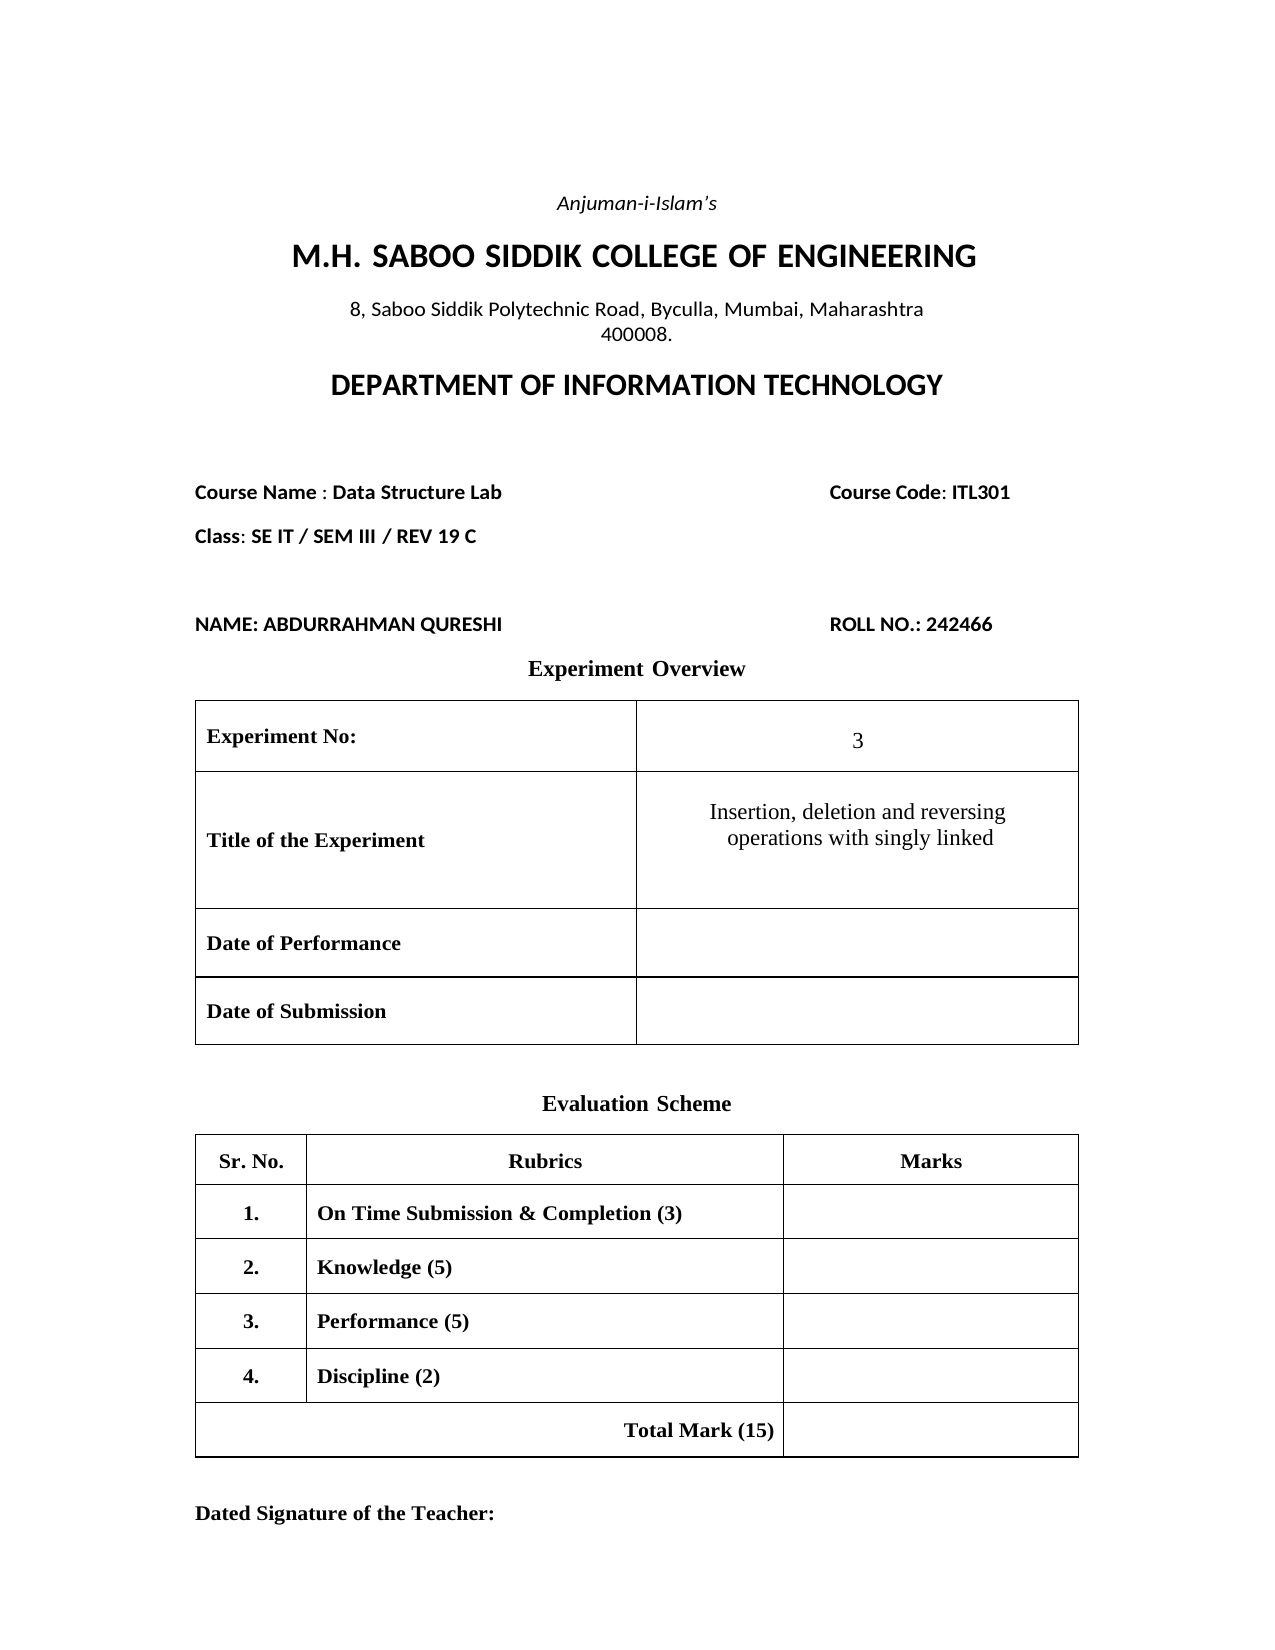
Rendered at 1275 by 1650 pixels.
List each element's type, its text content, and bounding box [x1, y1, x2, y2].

table_cell Total Mark (15) [196, 1403, 783, 1456]
text Evaluation Scheme [313, 1089, 960, 1116]
table_cell 4. [196, 1349, 306, 1402]
table_header Marks [784, 1135, 1078, 1184]
table_cell 1. [196, 1185, 306, 1238]
text Course Name : Data Structure Lab Course Code: ITL301 Class: SE IT / SEM III / REV 19 C [195, 479, 1011, 549]
table_header Sr. No. [196, 1135, 306, 1184]
table_cell Insertion, deletion and reversing operations with singly linked [637, 772, 1078, 908]
table_cell [637, 909, 1078, 976]
text DEPARTMENT OF INFORMATION TECHNOLOGY [314, 365, 960, 403]
text 8, Saboo Siddik Polytechnic Road, Byculla, Mumbai, Maharashtra 400008. [314, 296, 960, 347]
table_cell Title of the Experiment [196, 772, 636, 908]
table_cell [784, 1403, 1078, 1456]
table_cell [784, 1185, 1078, 1238]
table_header Rubrics [307, 1135, 783, 1184]
table_cell [784, 1294, 1078, 1348]
table_cell Date of Submission [196, 978, 636, 1043]
table_cell 2. [196, 1239, 306, 1293]
text NAME: ABDURRAHMAN QURESHI ROLL NO.: 242466 [195, 611, 1096, 637]
table_cell Discipline (2) [307, 1349, 783, 1402]
title M.H. SABOO SIDDIK COLLEGE OF ENGINEERING [291, 234, 1096, 276]
table_cell [784, 1239, 1078, 1293]
text Experiment Overview [314, 655, 960, 681]
table_cell 3. [196, 1294, 306, 1348]
table_cell Date of Performance [196, 909, 636, 976]
table_cell Performance (5) [307, 1294, 783, 1348]
table_header Experiment No: [196, 701, 636, 771]
text Anjuman-i-Islam’s [314, 190, 960, 215]
text Dated Signature of the Teacher: [195, 1501, 1096, 1524]
table_cell [637, 978, 1078, 1043]
table_cell On Time Submission & Completion (3) [307, 1185, 783, 1238]
table_header 3 [637, 701, 1078, 771]
table_cell Knowledge (5) [307, 1239, 783, 1293]
table_cell [784, 1349, 1078, 1402]
